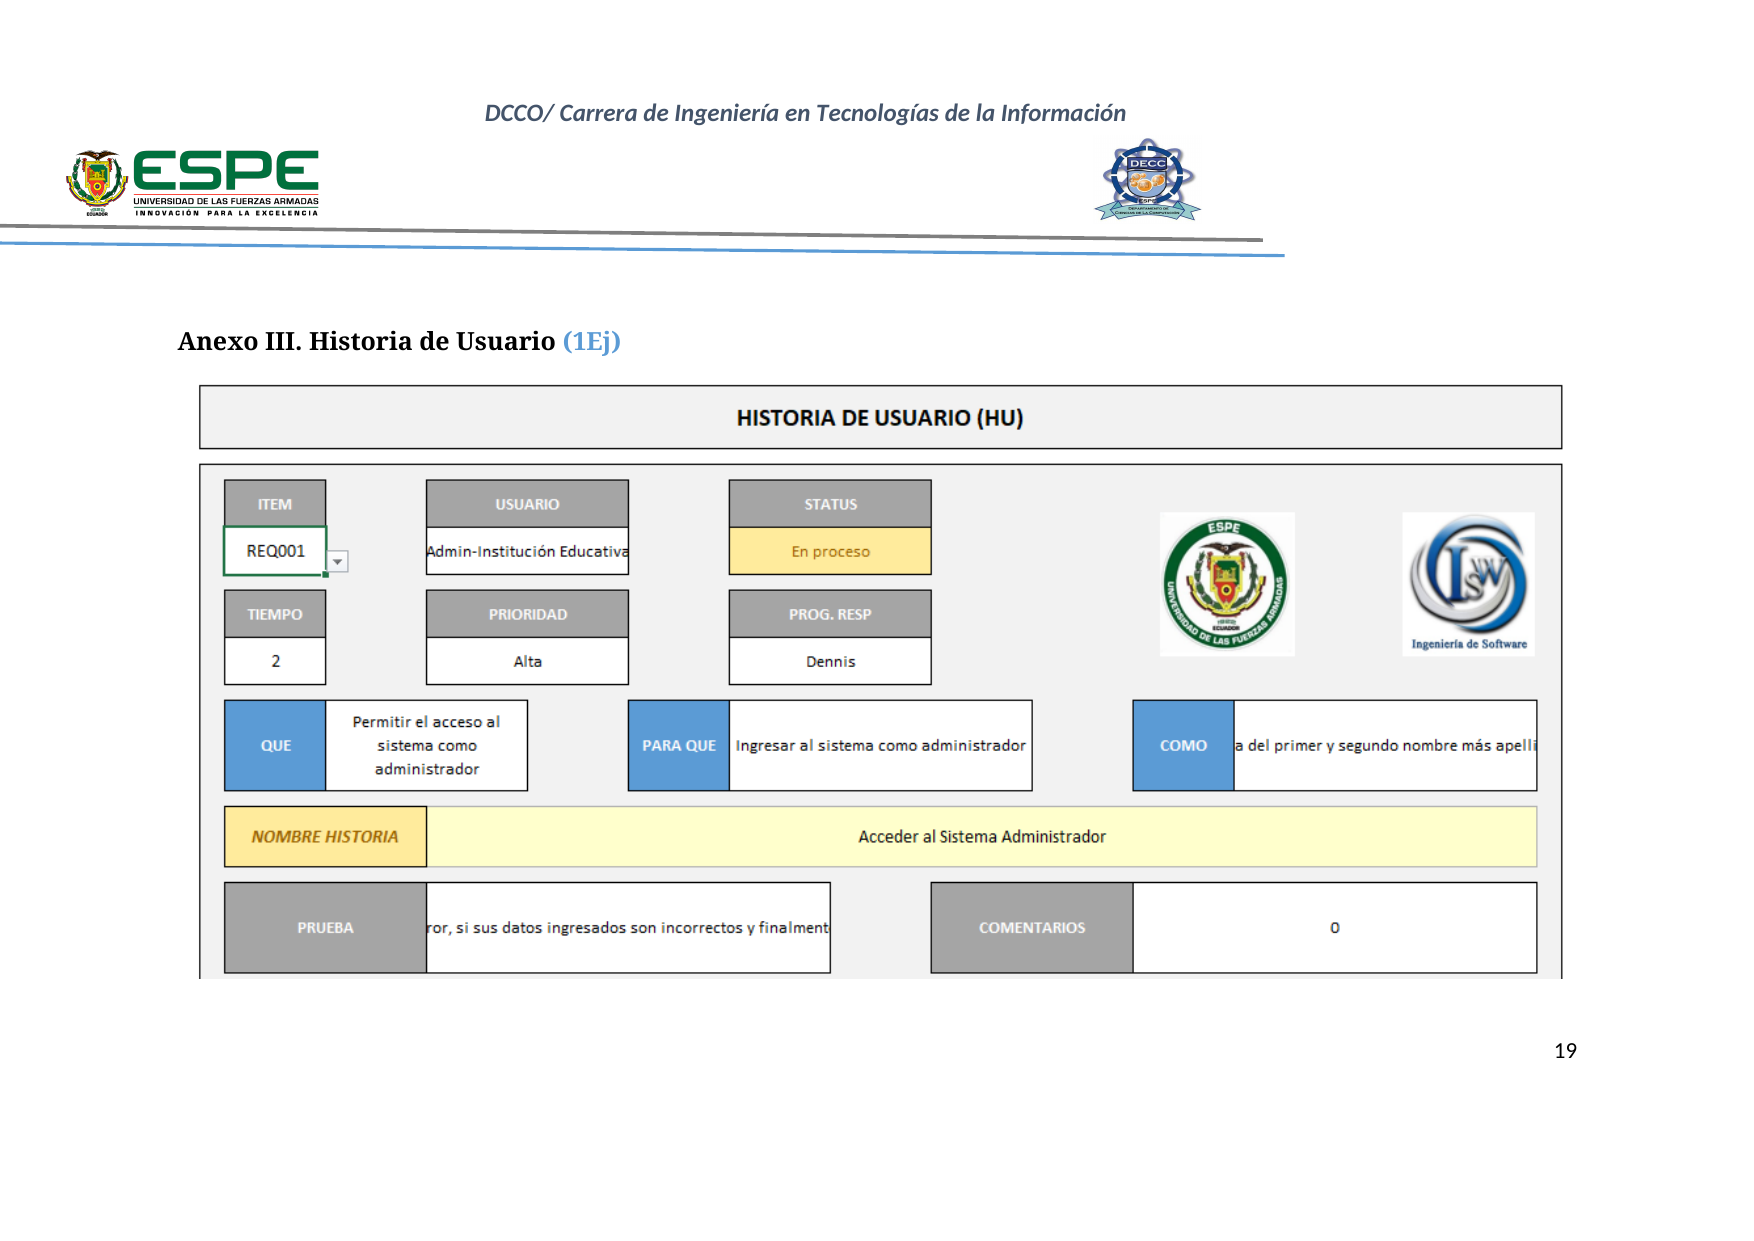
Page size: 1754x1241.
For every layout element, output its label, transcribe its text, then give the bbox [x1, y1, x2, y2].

picture [65, 149, 322, 218]
text Anexo III. Historia de Usuario (1Ej) [177, 323, 1577, 357]
picture [177, 376, 1577, 979]
picture [1093, 135, 1203, 224]
